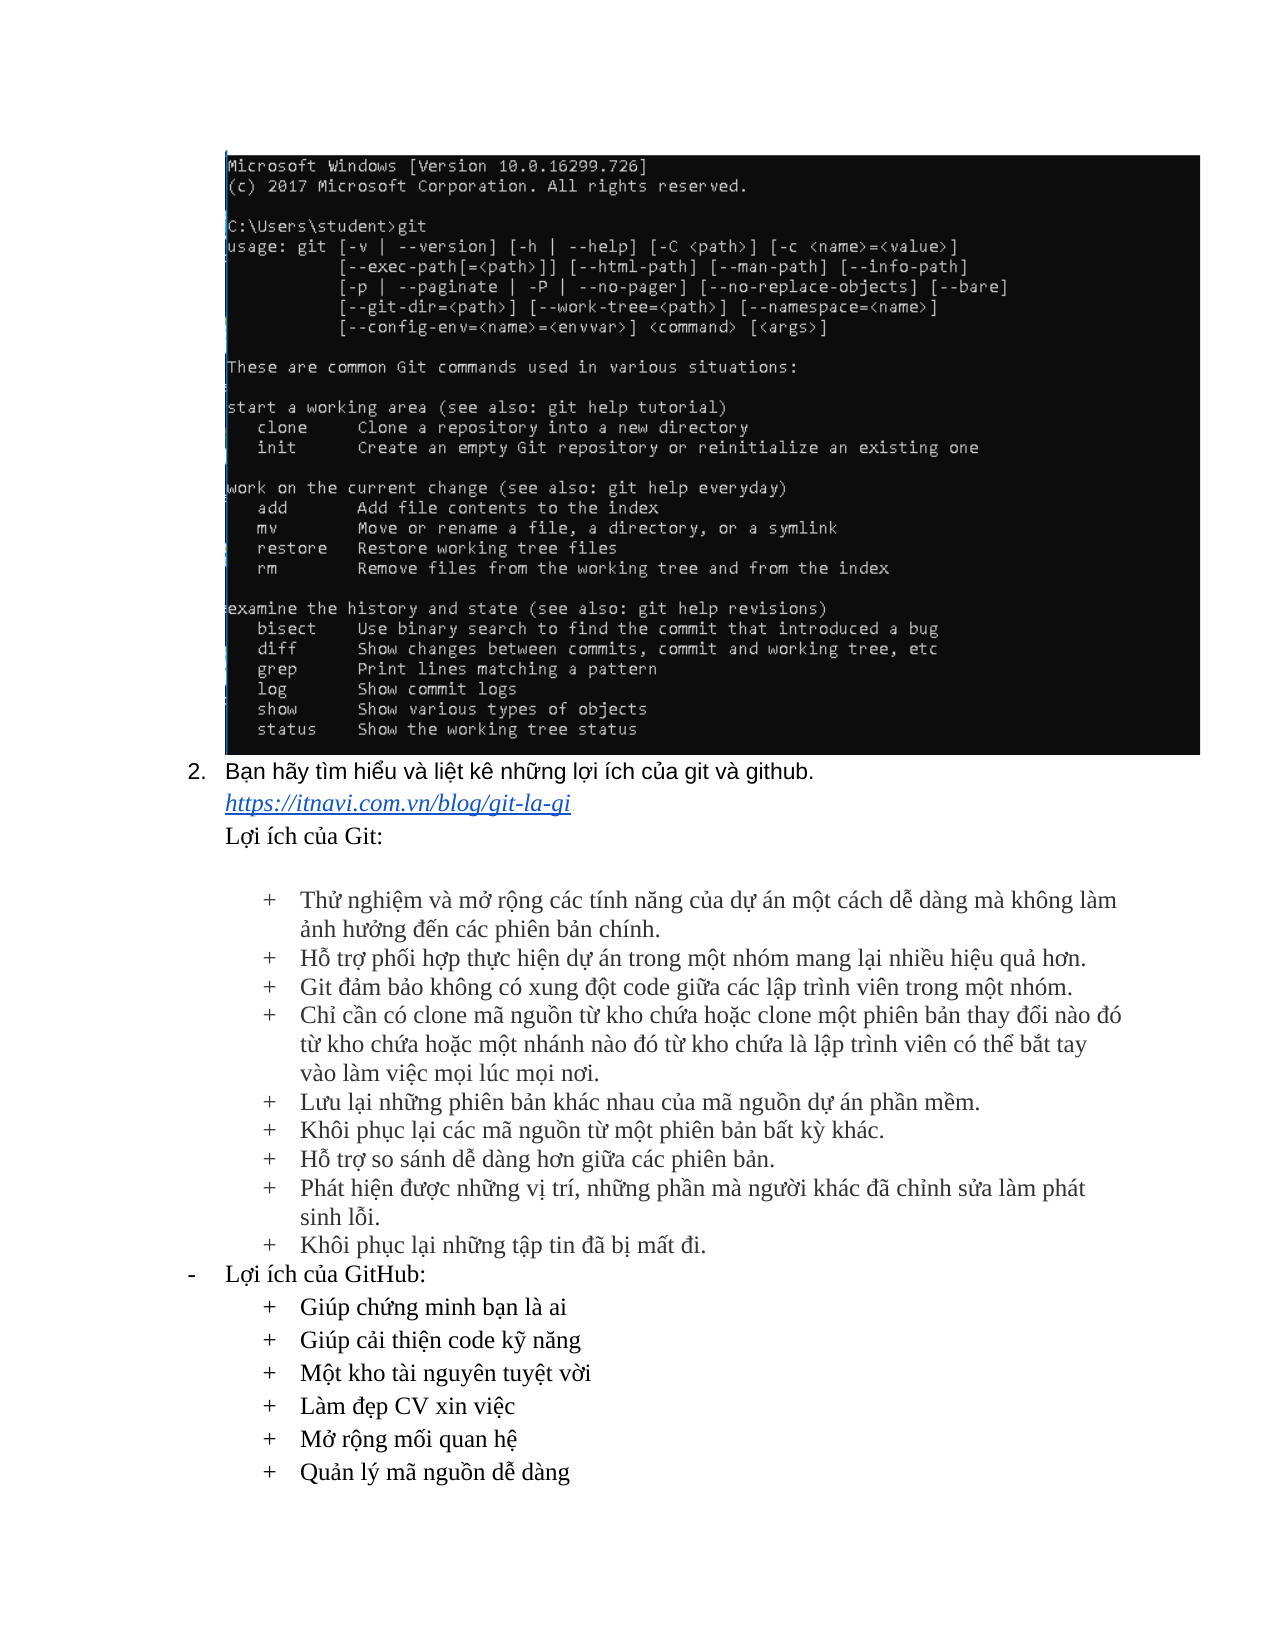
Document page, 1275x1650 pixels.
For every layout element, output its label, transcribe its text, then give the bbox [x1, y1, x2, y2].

list Giúp cải thiện code kỹ năng [262, 1325, 1125, 1354]
text https://itnavi.com.vn/blog/git-la-gi [150, 788, 1125, 817]
picture [225, 150, 1200, 755]
list Khôi phục lại những tập tin đã bị mất đi. [262, 1231, 1125, 1259]
list Hỗ trợ phối hợp thực hiện dự án trong một nhóm mang lại nhiều hiệu quả hơn. [262, 943, 1125, 972]
list Lợi ích của GitHub: [187, 1259, 1125, 1288]
list Một kho tài nguyên tuyệt vời [262, 1358, 1125, 1387]
text Lợi ích của Git: [150, 821, 1125, 850]
list Chỉ cần có clone mã nguồn từ kho chứa hoặc clone một phiên bản thay đổi nào đó từ kho chứa hoặc một nhánh nào đó từ kho chứa là lập trình viên có thể bắt tay vào làm việc mọi lúc mọi nơi. [262, 1001, 1125, 1087]
list Hỗ trợ so sánh dễ dàng hơn giữa các phiên bản. [262, 1144, 1125, 1173]
list Quản lý mã nguồn dễ dàng [262, 1457, 1125, 1486]
list Giúp chứng minh bạn là ai [262, 1292, 1125, 1321]
list Git đảm bảo không có xung đột code giữa các lập trình viên trong một nhóm. [262, 972, 1125, 1001]
list Thử nghiệm và mở rộng các tính năng của dự án một cách dễ dàng mà không làm ảnh hưởng đến các phiên bản chính. [262, 886, 1125, 943]
list Lưu lại những phiên bản khác nhau của mã nguồn dự án phần mềm. [262, 1087, 1125, 1116]
list Khôi phục lại các mã nguồn từ một phiên bản bất kỳ khác. [262, 1116, 1125, 1144]
list Làm đẹp CV xin việc [262, 1391, 1125, 1420]
list Bạn hãy tìm hiểu và liệt kê những lợi ích của git và github. [187, 758, 1125, 784]
list Mở rộng mối quan hệ [262, 1424, 1125, 1453]
list Phát hiện được những vị trí, những phần mà người khác đã chỉnh sửa làm phát sinh lỗi. [262, 1173, 1125, 1231]
